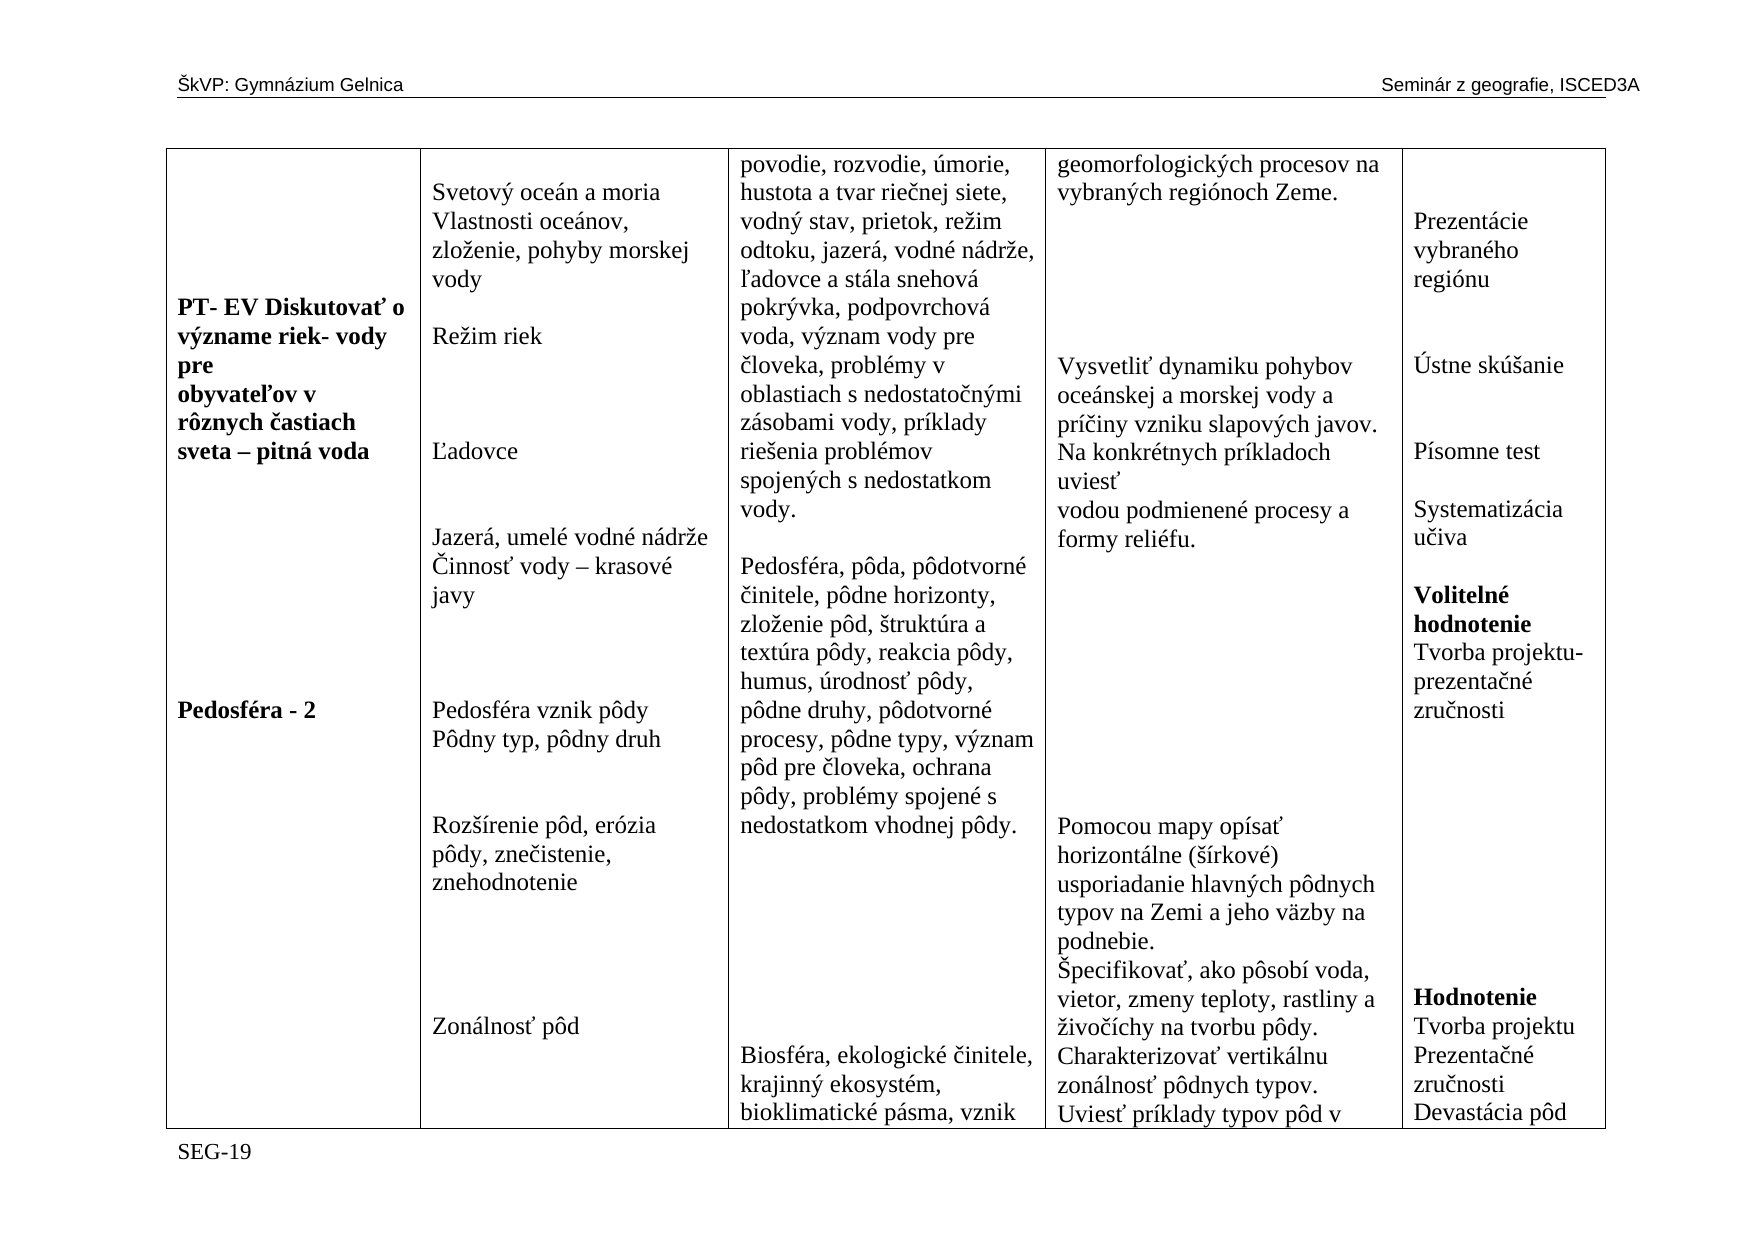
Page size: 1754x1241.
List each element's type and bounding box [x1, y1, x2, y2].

table_cell [421, 149, 728, 1127]
table_cell [729, 149, 1045, 1127]
table_cell [1403, 149, 1605, 1127]
table_cell [167, 149, 420, 1127]
table_cell [1046, 149, 1402, 1127]
